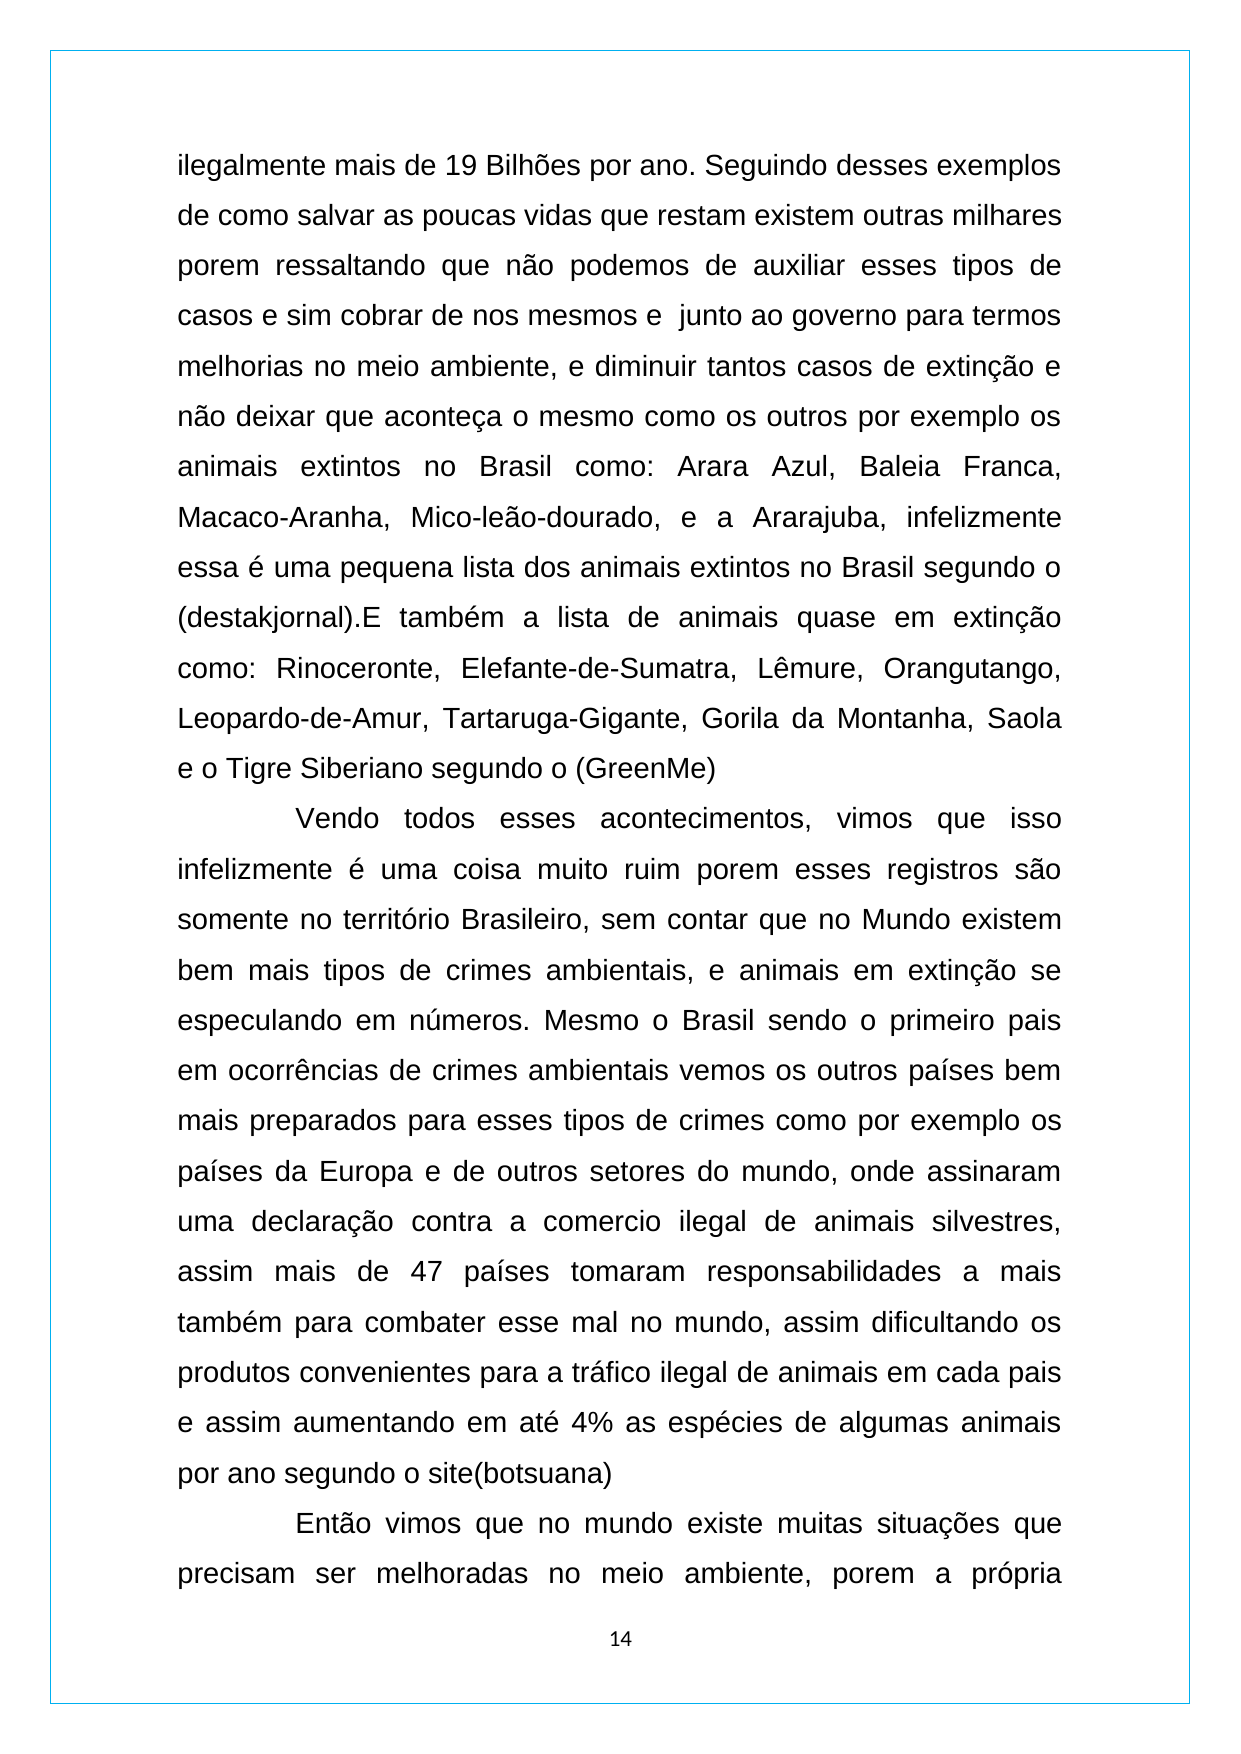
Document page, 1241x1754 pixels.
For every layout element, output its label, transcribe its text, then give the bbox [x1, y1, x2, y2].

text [177, 147, 1063, 785]
text Vendo todos esses acontecimentos, vimos que isso infelizmente é uma coisa muito ruim porem esses registros são somente no território Brasileiro, sem contar que no Mundo existem bem mais tipos de crimes ambientais, e animais em extinção se especulando em números. Mesmo o Brasil sendo o primeiro pais em ocorrências de crimes ambientais vemos os outros países bem mais preparados para esses tipos de crimes como por exemplo os países da Europa e de outros setores do mundo, onde assinaram uma declaração contra a comercio ilegal de animais silvestres, assim mais de 47 países tomaram responsabilidades a mais também para combater esse mal no mundo, assim dificultando os produtos convenientes para a tráfico ilegal de animais em cada pais e assim aumentando em até 4% as espécies de algumas animais por ano segundo o site(botsuana) [177, 802, 1063, 1489]
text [177, 1506, 1063, 1590]
